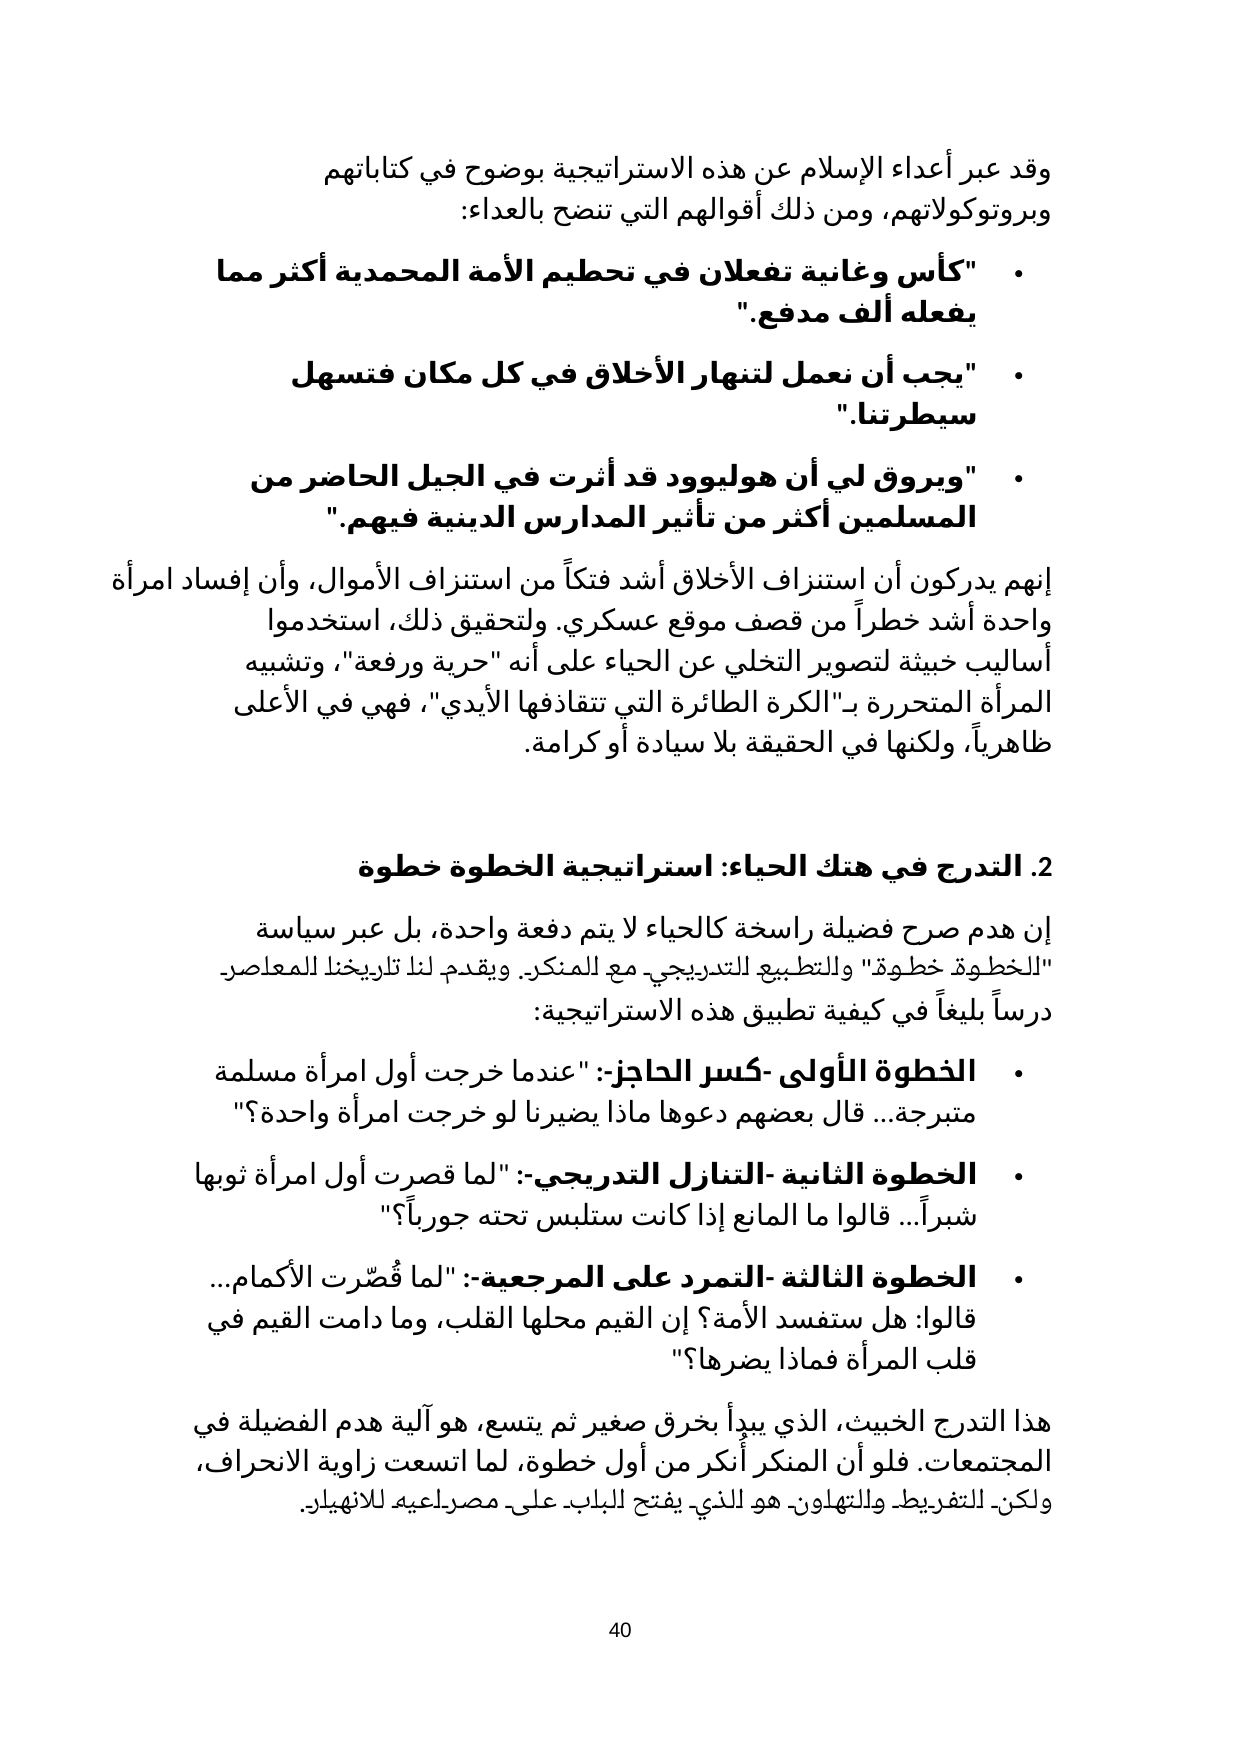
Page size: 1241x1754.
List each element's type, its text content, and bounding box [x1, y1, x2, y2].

list الخطوة الأولى -كسر الحاجز-: "عندما خرجت أول امرأة مسلمة متبرجة... قال بعضهم دعوها ماذا يضيرنا لو خرجت امرأة واحدة؟" [187, 1053, 1015, 1130]
text هذا التدرج الخبيث، الذي يبدأ بخرق صغير ثم يتسع، هو آلية هدم الفضيلة في المجتمعات. فلو أن المنكر أُنكر من أول خطوة، لما اتسعت زاوية الانحراف، ولكن التفريط والتهاون هو الذي يفتح الباب على مصراعيه للانهيار. [187, 1403, 1053, 1520]
list "ويروق لي أن هوليوود قد أثرت في الجيل الحاضر من المسلمين أكثر من تأثير المدارس الدينية فيهم." [187, 458, 1015, 535]
text إن هدم صرح فضيلة راسخة كالحياء لا يتم دفعة واحدة، بل عبر سياسة "الخطوة خطوة" والتطبيع التدريجي مع المنكر. ويقدم لنا تاريخنا المعاصر درساً بليغاً في كيفية تطبيق هذه الاستراتيجية: [187, 910, 1053, 1027]
text 2. التدرج في هتك الحياء: استراتيجية الخطوة خطوة [187, 848, 1053, 884]
list "كأس وغانية تفعلان في تحطيم الأمة المحمدية أكثر مما يفعله ألف مدفع." [187, 253, 1015, 329]
text وقد عبر أعداء الإسلام عن هذه الاستراتيجية بوضوح في كتاباتهم وبروتوكولاتهم، ومن ذلك أقوالهم التي تنضح بالعداء: [187, 150, 1053, 227]
list الخطوة الثالثة -التمرد على المرجعية-: "لما قُصّرت الأكمام... قالوا: هل ستفسد الأمة؟ إن القيم محلها القلب، وما دامت القيم في قلب المرأة فماذا يضرها؟" [187, 1259, 1015, 1376]
list الخطوة الثانية -التنازل التدريجي-: "لما قصرت أول امرأة ثوبها شبراً... قالوا ما المانع إذا كانت ستلبس تحته جورباً؟" [187, 1156, 1015, 1233]
text إنهم يدركون أن استنزاف الأخلاق أشد فتكاً من استنزاف الأموال، وأن إفساد امرأة واحدة أشد خطراً من قصف موقع عسكري. ولتحقيق ذلك، استخدموا أساليب خبيثة لتصوير التخلي عن الحياء على أنه "حرية ورفعة"، وتشبيه المرأة المتحررة بـ"الكرة الطائرة التي تتقاذفها الأيدي"، فهي في الأعلى ظاهرياً، ولكنها في الحقيقة بلا سيادة أو كرامة. [187, 561, 1053, 760]
list "يجب أن نعمل لتنهار الأخلاق في كل مكان فتسهل سيطرتنا." [187, 355, 1015, 432]
